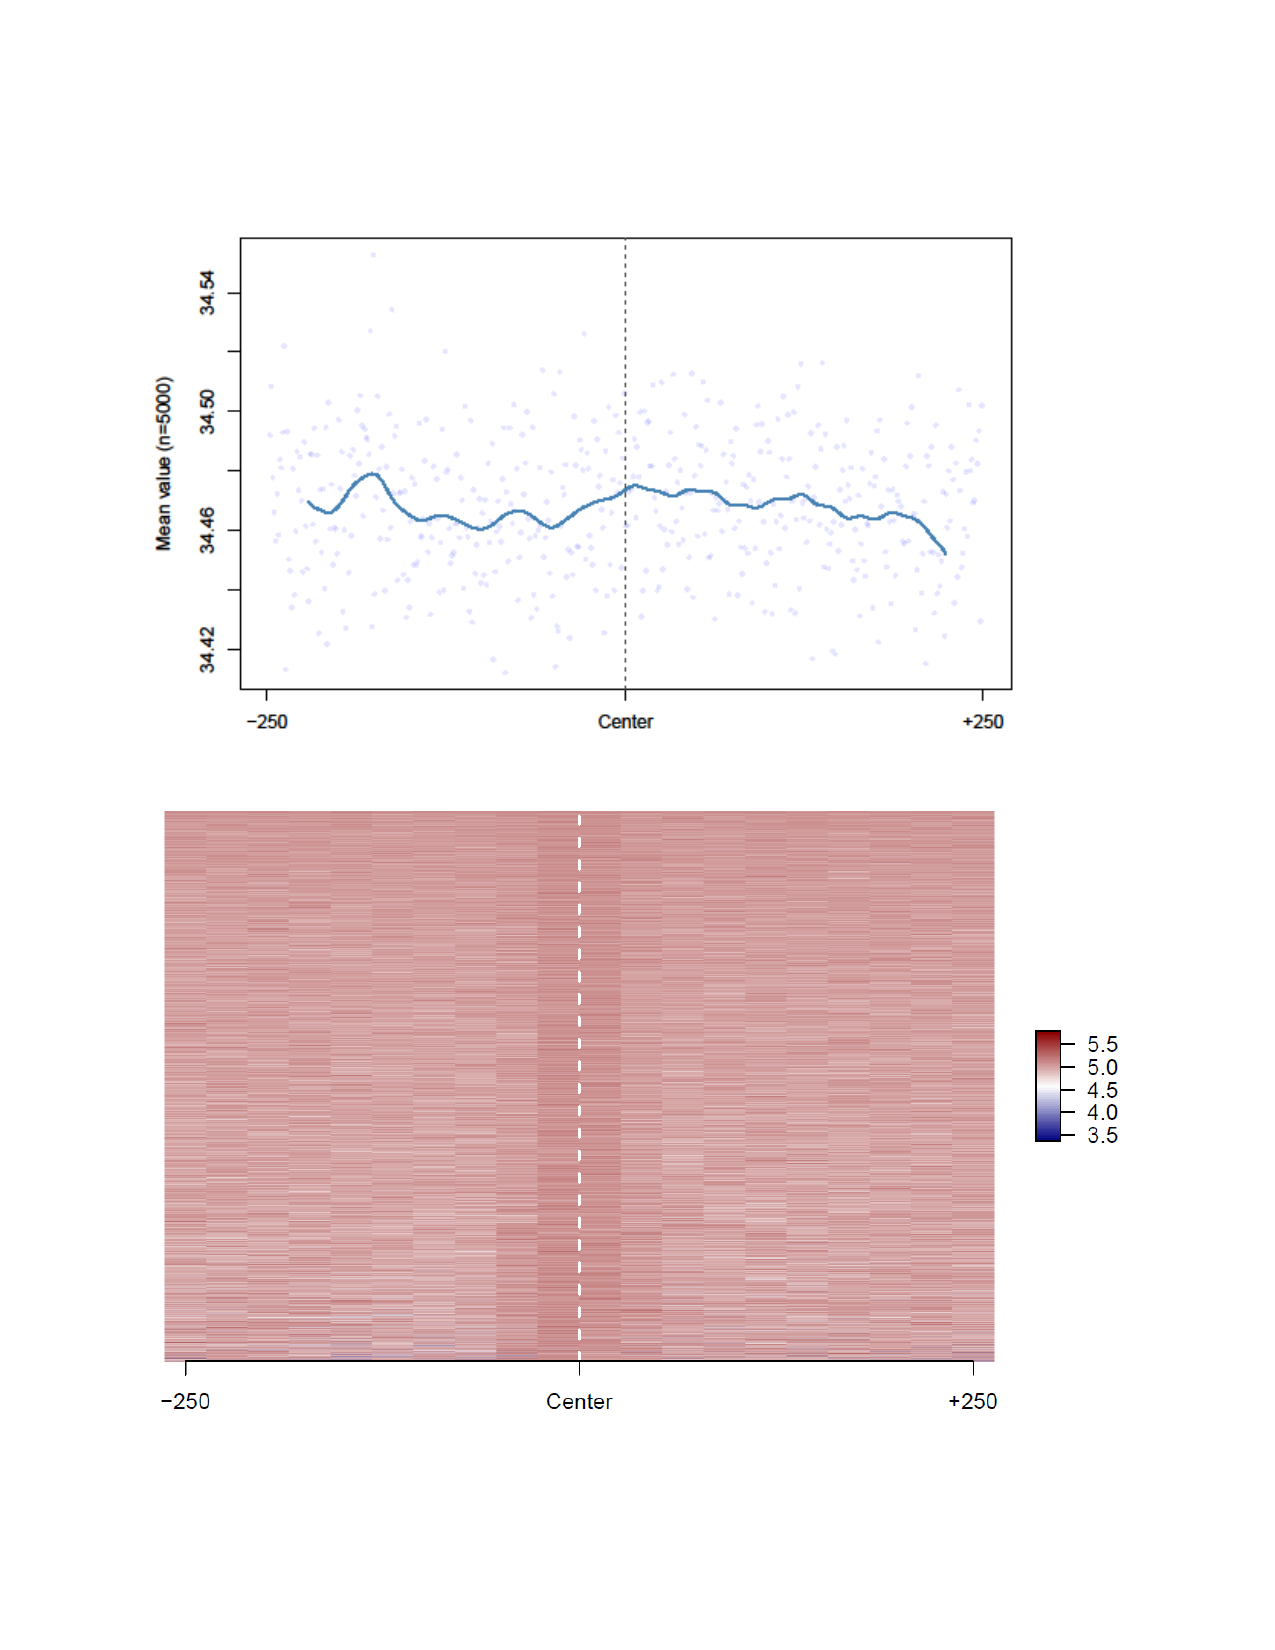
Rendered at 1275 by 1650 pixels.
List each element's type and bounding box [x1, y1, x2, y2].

picture [150, 801, 1125, 1435]
